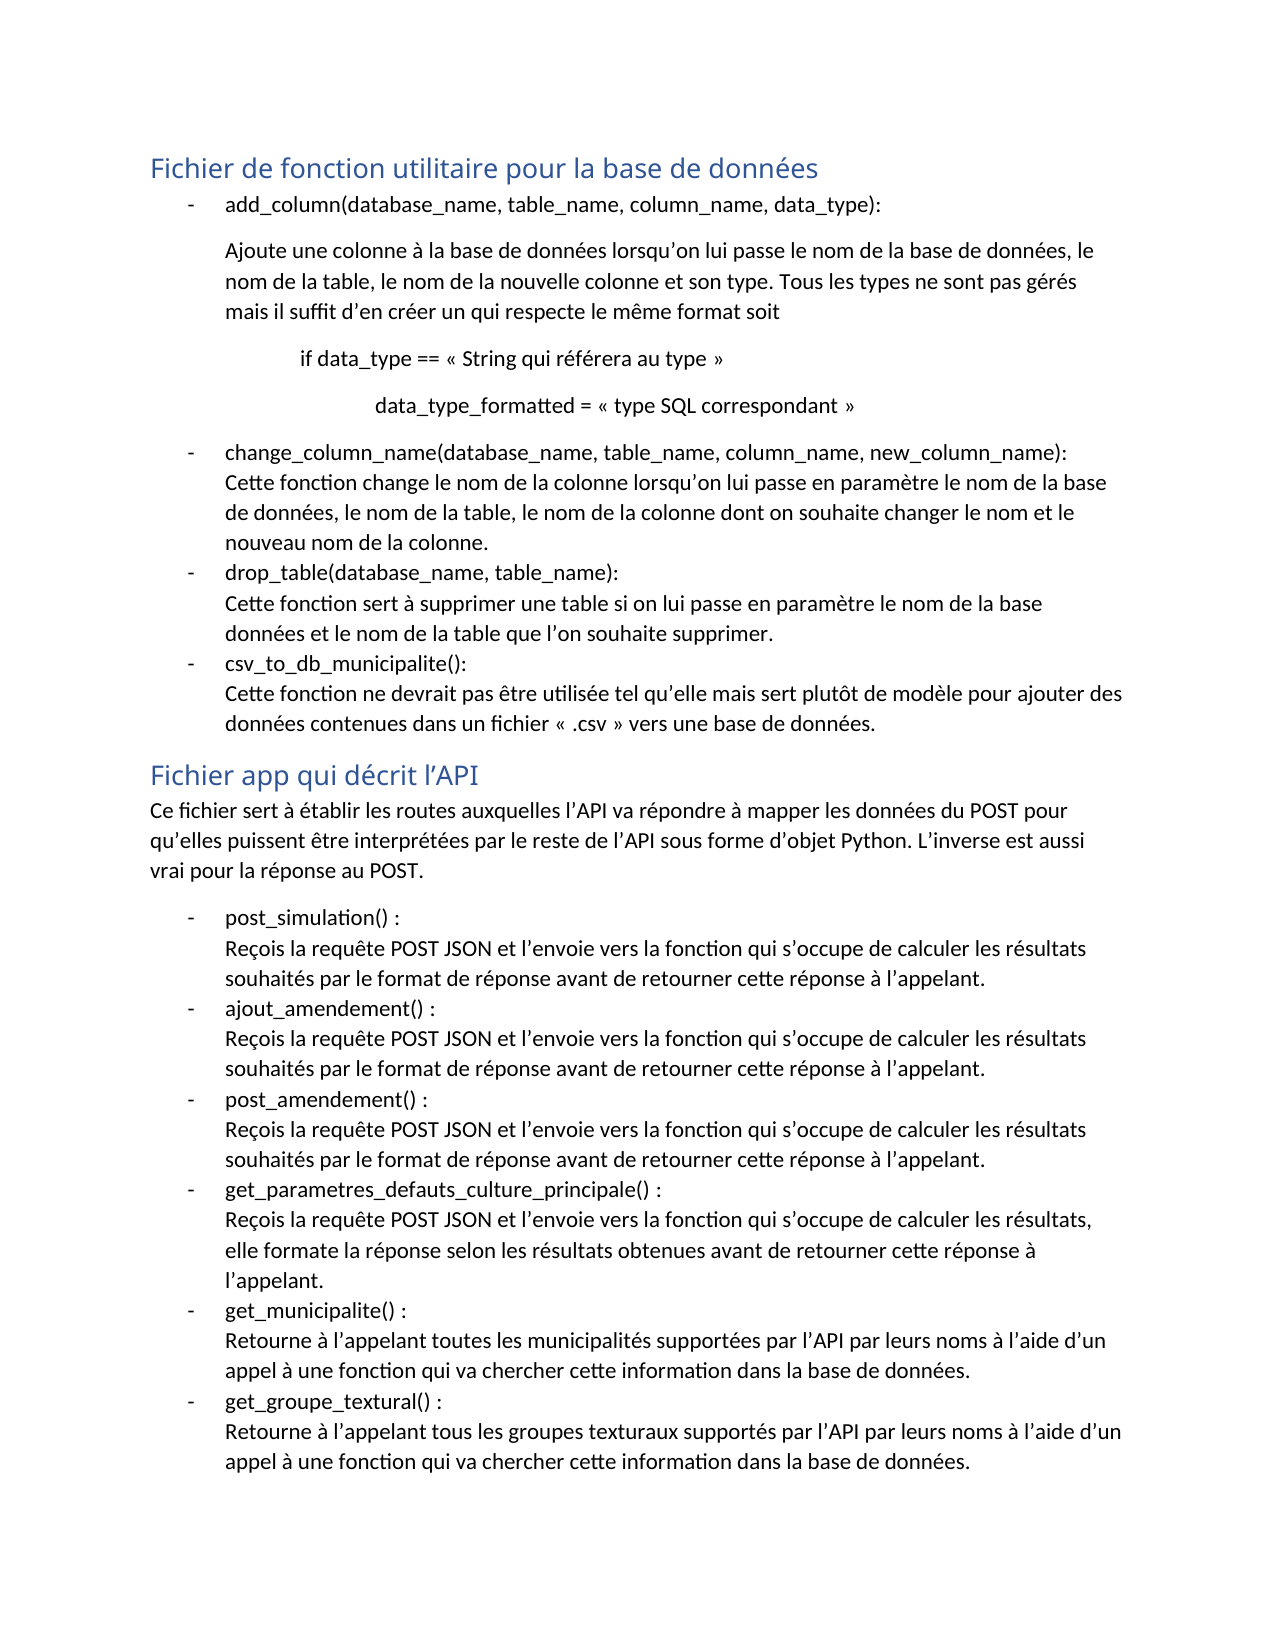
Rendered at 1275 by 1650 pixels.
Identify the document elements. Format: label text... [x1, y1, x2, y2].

list Reçois la requête POST JSON et l’envoie vers la fonction qui s’occupe de calculer les résultats souhaités par le format de réponse avant de retourner cette réponse à l’appelant. [225, 1115, 1125, 1173]
list Cette fonction change le nom de la colonne lorsqu’on lui passe en paramètre le nom de la base de données, le nom de la table, le nom de la colonne dont on souhaite changer le nom et le nouveau nom de la colonne. [225, 468, 1125, 556]
text Ce fichier sert à établir les routes auxquelles l’API va répondre à mapper les données du POST pour qu’elles puissent être interprétées par le reste de l’API sous forme d’objet Python. L’inverse est aussi vrai pour la réponse au POST. [150, 796, 1125, 885]
list change_column_name(database_name, table_name, column_name, new_column_name): [187, 438, 1125, 466]
list Cette fonction ne devrait pas être utilisée tel qu’elle mais sert plutôt de modèle pour ajouter des données contenues dans un fichier « .csv » vers une base de données. [225, 679, 1125, 738]
text data_type_formatted = « type SQL correspondant » [225, 391, 1125, 419]
list Reçois la requête POST JSON et l’envoie vers la fonction qui s’occupe de calculer les résultats souhaités par le format de réponse avant de retourner cette réponse à l’appelant. [225, 934, 1125, 992]
list drop_table(database_name, table_name): [187, 558, 1125, 587]
subtitle Fichier de fonction utilitaire pour la base de données [150, 150, 1125, 187]
list post_simulation() : [187, 903, 1125, 932]
list get_groupe_textural() : [187, 1387, 1125, 1415]
list ajout_amendement() : [187, 994, 1125, 1022]
list Cette fonction sert à supprimer une table si on lui passe en paramètre le nom de la base données et le nom de la table que l’on souhaite supprimer. [225, 589, 1125, 647]
list Retourne à l’appelant toutes les municipalités supportées par l’API par leurs noms à l’aide d’un appel à une fonction qui va chercher cette information dans la base de données. [225, 1326, 1125, 1385]
list add_column(database_name, table_name, column_name, data_type): [187, 190, 1125, 218]
list get_parametres_defauts_culture_principale() : [187, 1175, 1125, 1203]
list Reçois la requête POST JSON et l’envoie vers la fonction qui s’occupe de calculer les résultats souhaités par le format de réponse avant de retourner cette réponse à l’appelant. [225, 1024, 1125, 1083]
list get_municipalite() : [187, 1296, 1125, 1324]
list Retourne à l’appelant tous les groupes texturaux supportés par l’API par leurs noms à l’aide d’un appel à une fonction qui va chercher cette information dans la base de données. [225, 1417, 1125, 1475]
text Ajoute une colonne à la base de données lorsqu’on lui passe le nom de la base de données, le nom de la table, le nom de la nouvelle colonne et son type. Tous les types ne sont pas gérés mais il suffit d’en créer un qui respecte le même format soit [225, 237, 1125, 325]
text if data_type == « String qui référera au type » [225, 344, 1125, 372]
subtitle Fichier app qui décrit l’API [150, 756, 1125, 793]
list csv_to_db_municipalite(): [187, 649, 1125, 677]
list Reçois la requête POST JSON et l’envoie vers la fonction qui s’occupe de calculer les résultats, elle formate la réponse selon les résultats obtenues avant de retourner cette réponse à l’appelant. [225, 1206, 1125, 1294]
list post_amendement() : [187, 1085, 1125, 1113]
